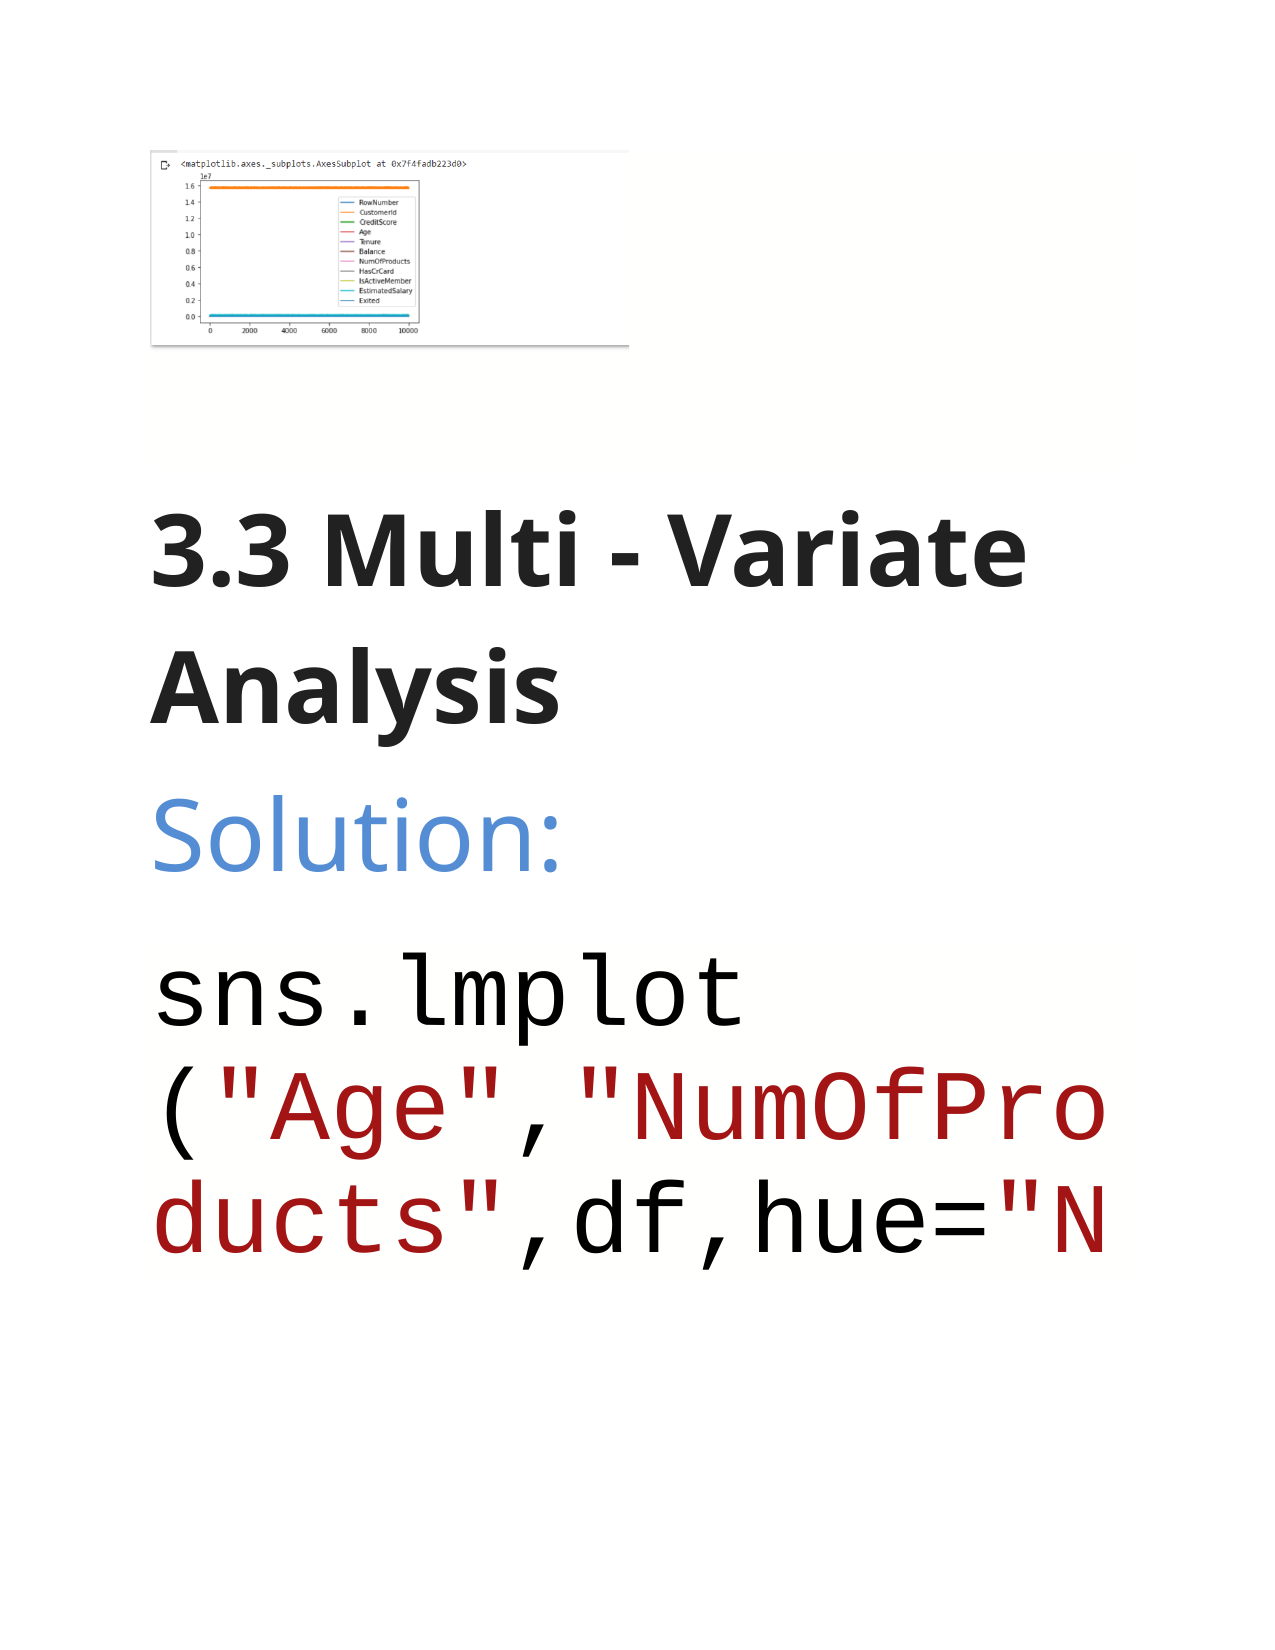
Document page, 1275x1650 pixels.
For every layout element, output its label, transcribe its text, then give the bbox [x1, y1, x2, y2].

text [150, 942, 1125, 1282]
text Solution: [150, 765, 1125, 901]
picture [150, 150, 630, 355]
subtitle 3.3 Multi - Variate Analysis [150, 480, 1125, 752]
